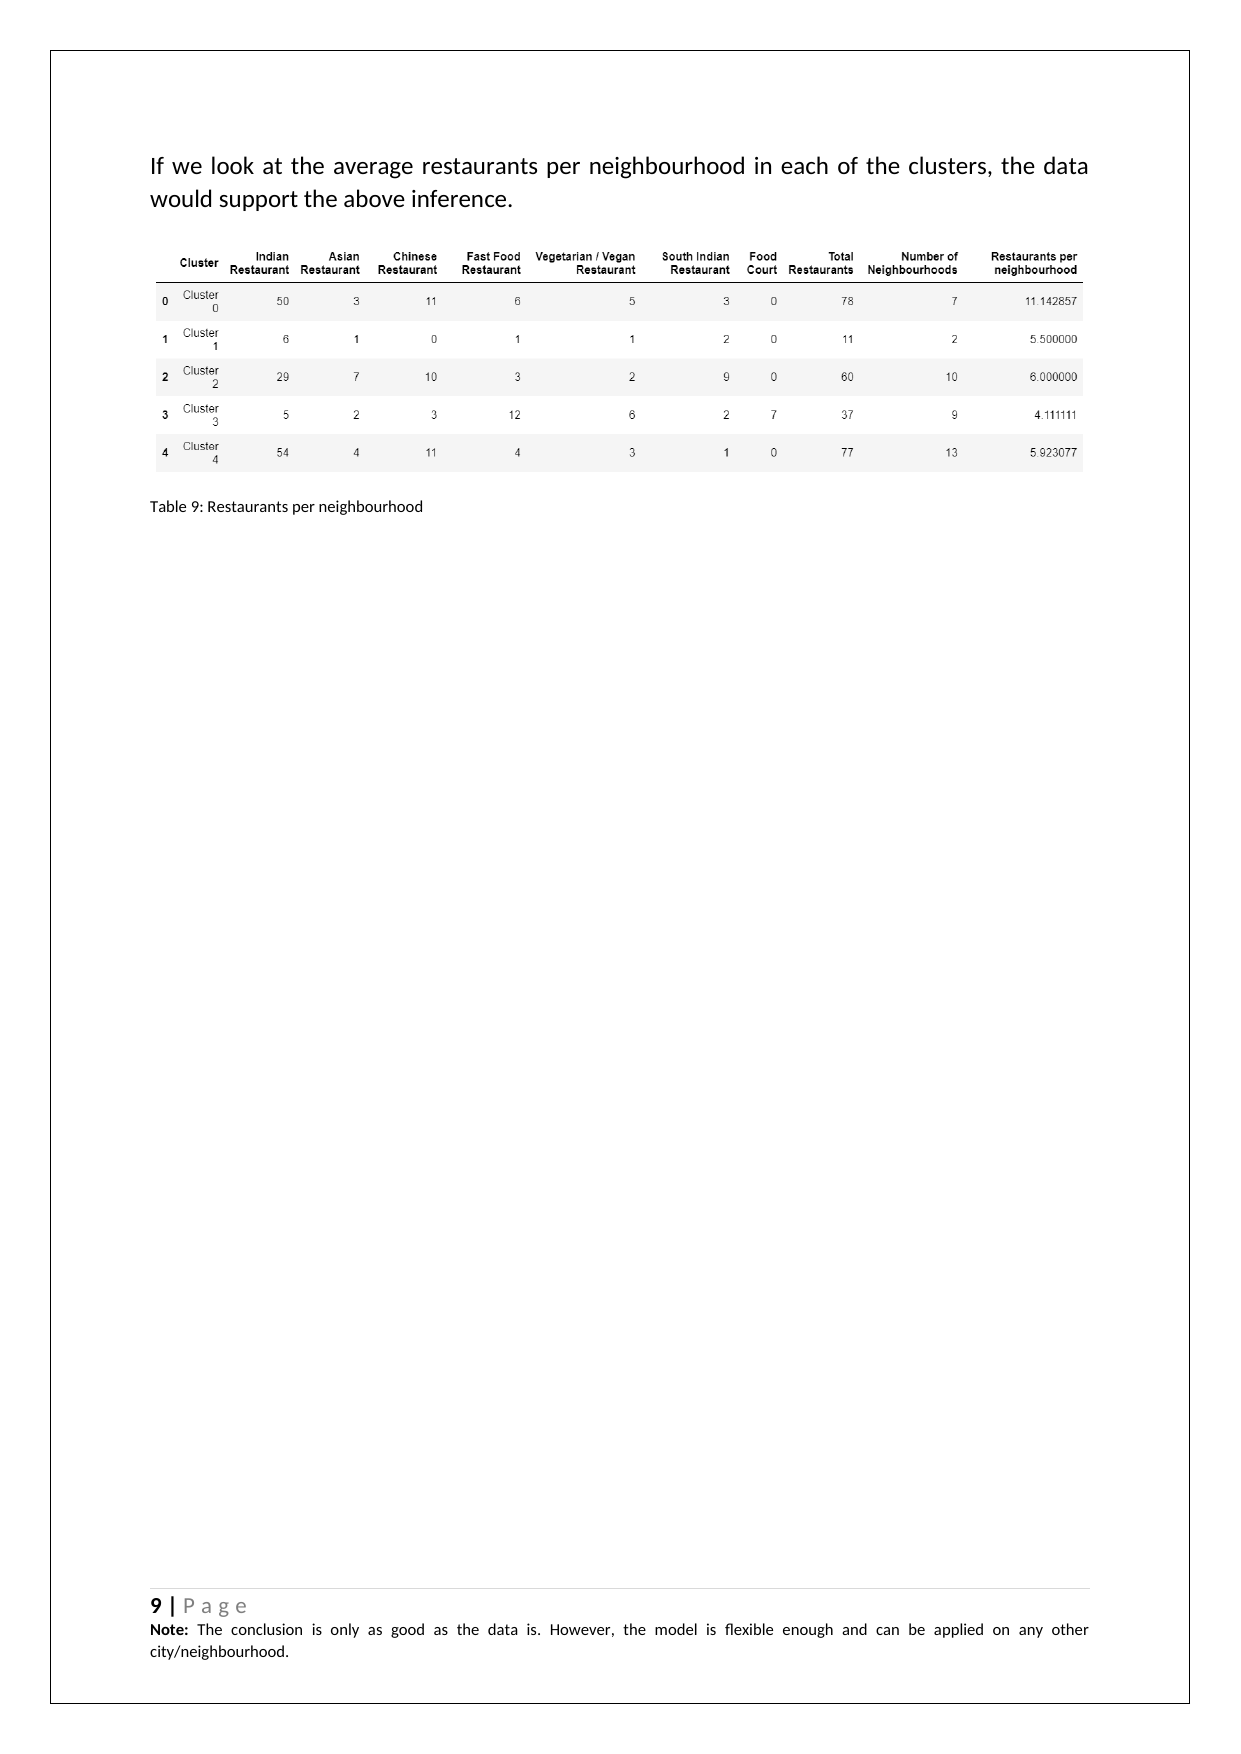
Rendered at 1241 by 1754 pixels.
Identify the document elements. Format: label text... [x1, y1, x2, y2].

text Table 9: Restaurants per neighbourhood [150, 496, 1090, 517]
text If we look at the average restaurants per neighbourhood in each of the clusters, the data would support the above inference. [150, 150, 1090, 213]
